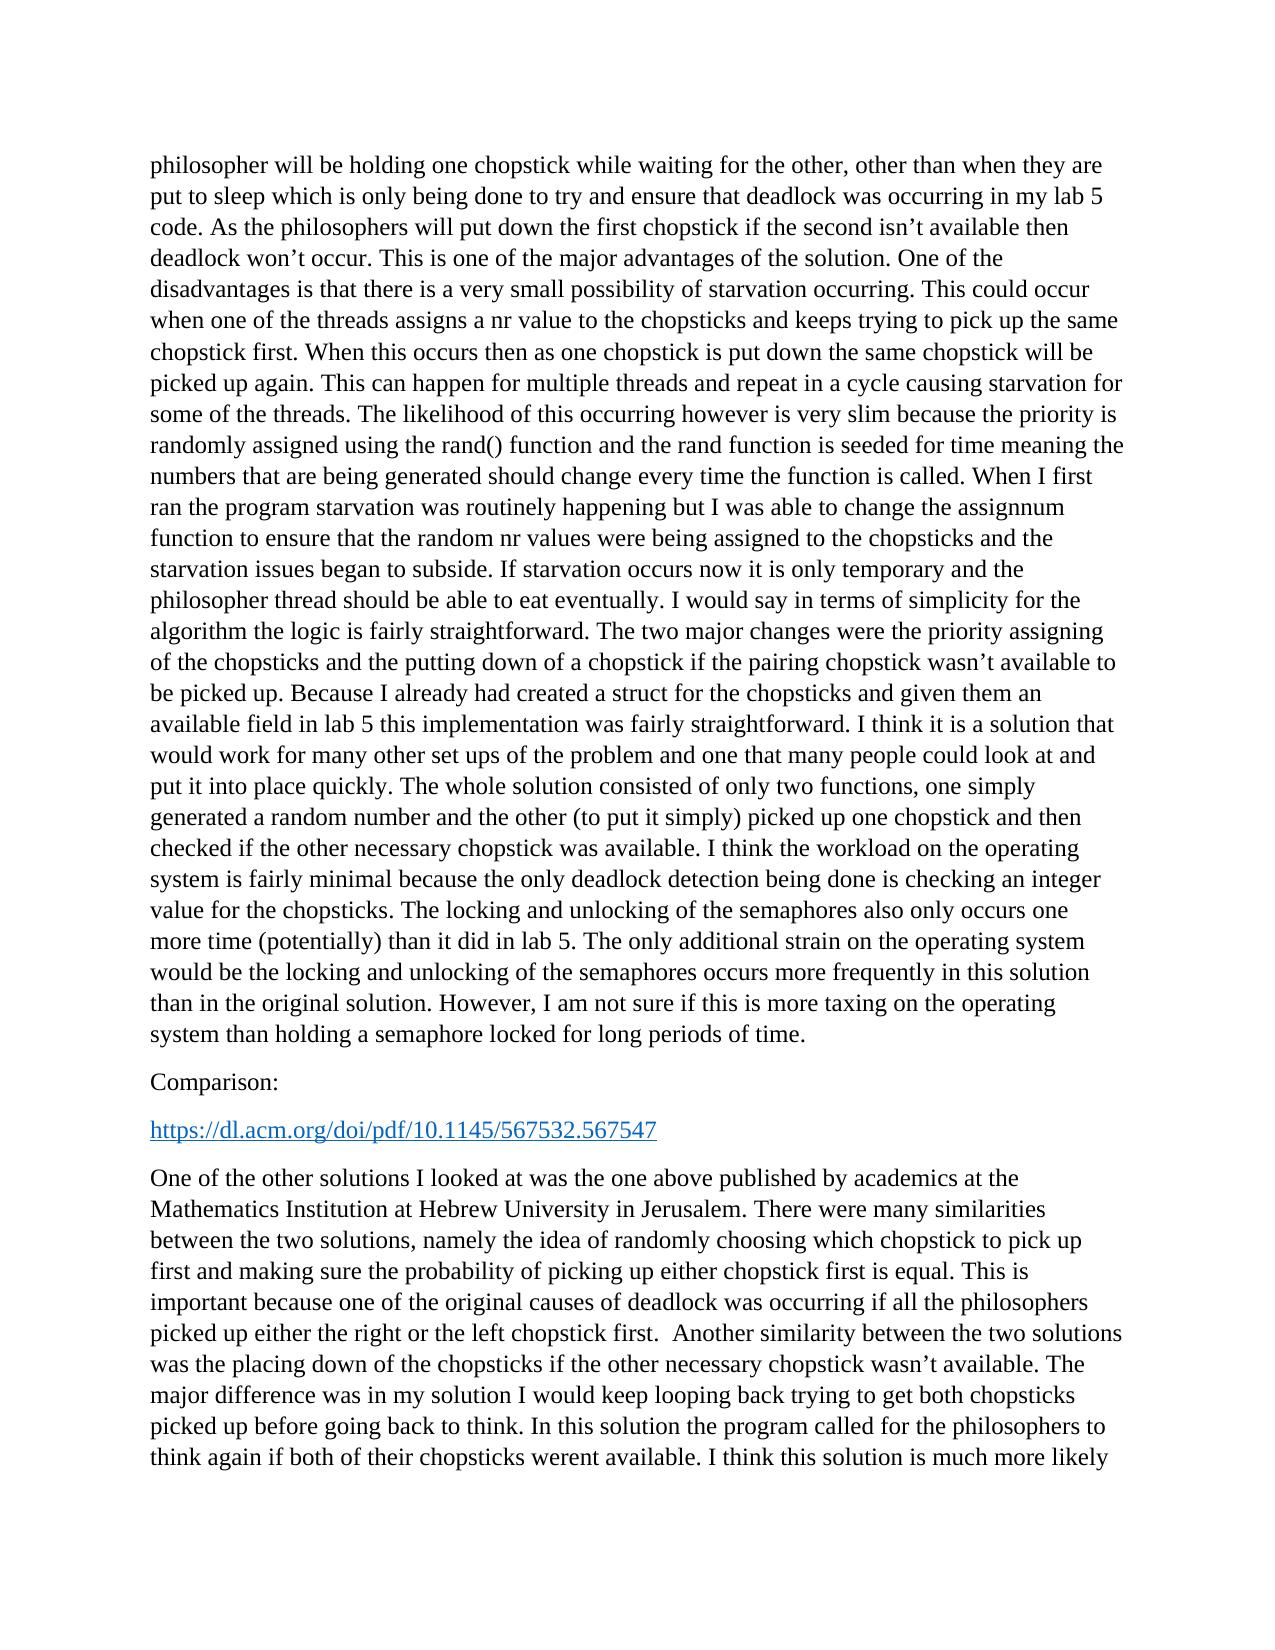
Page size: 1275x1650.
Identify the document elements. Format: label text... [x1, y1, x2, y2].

text https://dl.acm.org/doi/pdf/10.1145/567532.567547 [150, 1115, 1125, 1144]
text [150, 1163, 1125, 1471]
text Comparison: [150, 1067, 1125, 1096]
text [150, 150, 1125, 1048]
